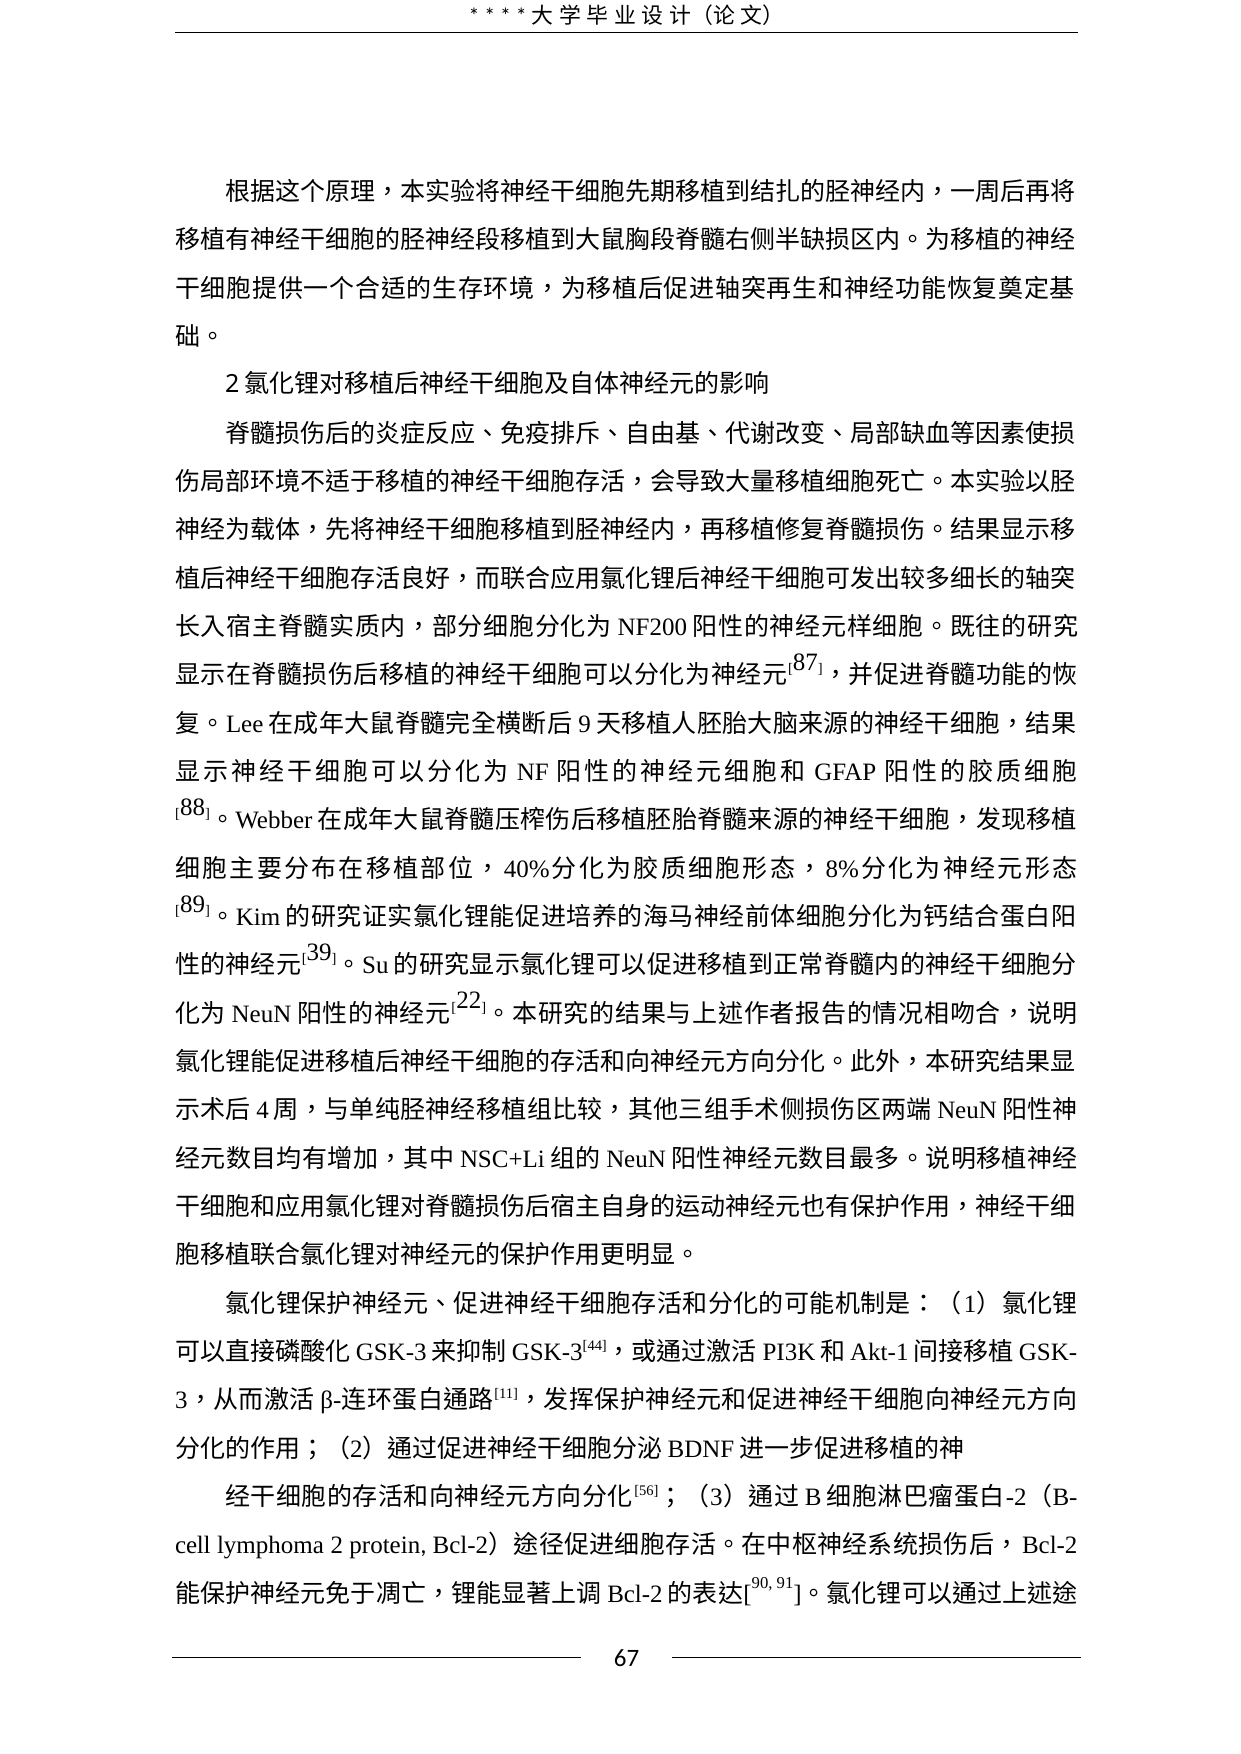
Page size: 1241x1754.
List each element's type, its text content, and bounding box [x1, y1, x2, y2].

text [175, 1463, 1078, 1608]
text 2氯化锂对移植后神经干细胞及自体神经元的影响 [175, 352, 1078, 400]
text 根据这个原理，本实验将神经干细胞先期移植到结扎的胫神经内，一周后再将移植有神经干细胞的胫神经段移植到大鼠胸段脊髓右侧半缺损区内。为移植的神经干细胞提供一个合适的生存环境，为移植后促进轴突再生和神经功能恢复奠定基础。 [175, 158, 1078, 352]
text 脊髓损伤后的炎症反应、免疫排斥、自由基、代谢改变、局部缺血等因素使损伤局部环境不适于移植的神经干细胞存活，会导致大量移植细胞死亡。本实验以胫神经为载体，先将神经干细胞移植到胫神经内，再移植修复脊髓损伤。结果显示移植后神经干细胞存活良好，而联合应用氯化锂后神经干细胞可发出较多细长的轴突长入宿主脊髓实质内，部分细胞分化为NF200阳性的神经元样细胞。既往的研究显示在脊髓损伤后移植的神经干细胞可以分化为神经元[87]，并促进脊髓功能的恢复。Lee在成年大鼠脊髓完全横断后9天移植人胚胎大脑来源的神经干细胞，结果显示神经干细胞可以分化为NF阳性的神经元细胞和GFAP阳性的胶质细胞[88]。Webber在成年大鼠脊髓压榨伤后移植胚胎脊髓来源的神经干细胞，发现移植细胞主要分布在移植部位，40%分化为胶质细胞形态，8%分化为神经元形态[89]。Kim的研究证实氯化锂能促进培养的海马神经前体细胞分化为钙结合蛋白阳性的神经元[39]。Su的研究显示氯化锂可以促进移植到正常脊髓内的神经干细胞分化为NeuN阳性的神经元[22]。本研究的结果与上述作者报告的情况相吻合，说明氯化锂能促进移植后神经干细胞的存活和向神经元方向分化。此外，本研究结果显示术后4周，与单纯胫神经移植组比较，其他三组手术侧损伤区两端NeuN阳性神经元数目均有增加，其中NSC+Li组的NeuN阳性神经元数目最多。说明移植神经干细胞和应用氯化锂对脊髓损伤后宿主自身的运动神经元也有保护作用，神经干细胞移植联合氯化锂对神经元的保护作用更明显。 [175, 400, 1078, 1270]
text 氯化锂保护神经元、促进神经干细胞存活和分化的可能机制是：（1）氯化锂可以直接磷酸化GSK-3来抑制GSK-3[44]，或通过激活PI3K和Akt-1间接移植GSK-3，从而激活β-连环蛋白通路[11]，发挥保护神经元和促进神经干细胞向神经元方向分化的作用；（2）通过促进神经干细胞分泌BDNF进一步促进移植的神 [175, 1270, 1078, 1463]
